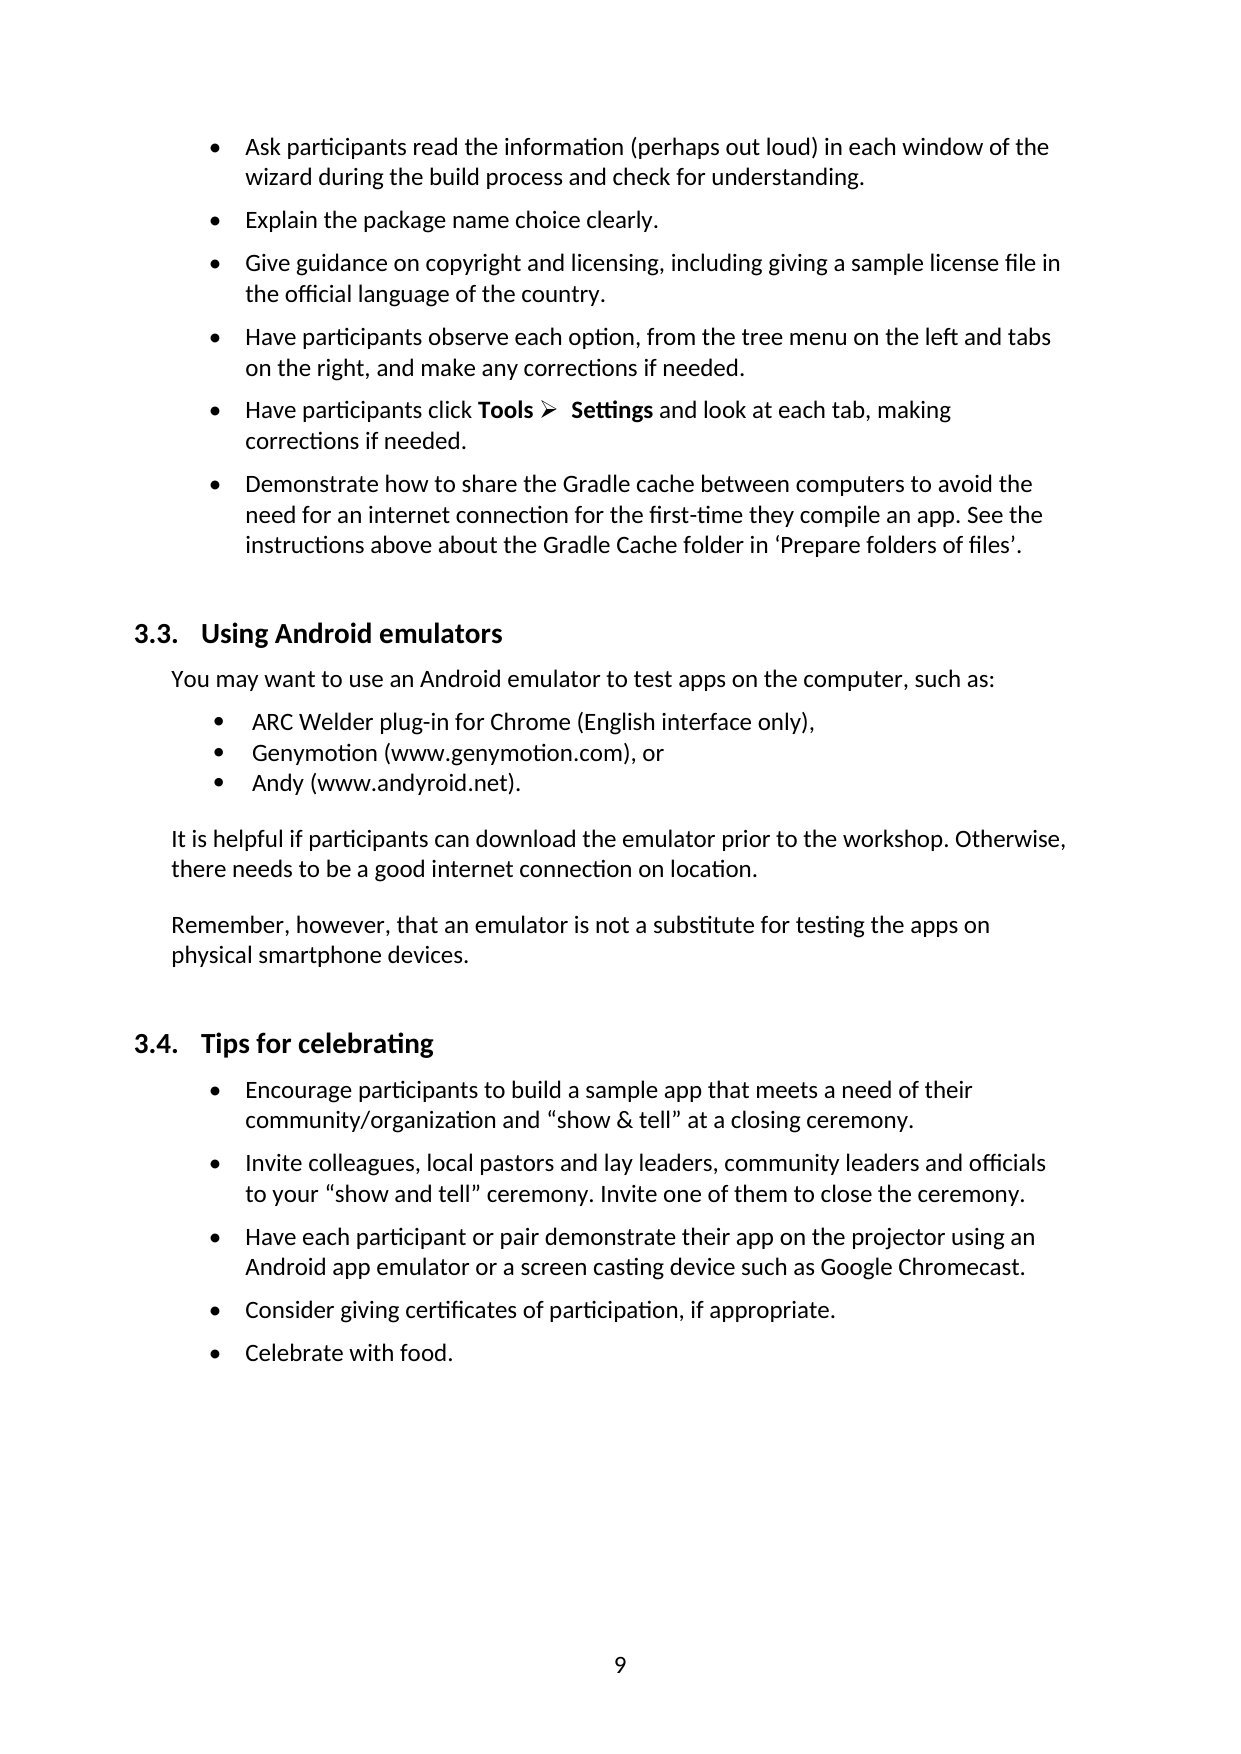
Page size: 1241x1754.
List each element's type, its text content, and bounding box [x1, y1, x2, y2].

list Genymotion (www.genymotion.com), or [214, 737, 1069, 767]
text Remember, however, that an emulator is not a substitute for testing the apps on physical smartphone devices. [171, 909, 1069, 970]
text It is helpful if participants can download the emulator prior to the workshop. Otherwise, there needs to be a good internet connection on location. [171, 823, 1069, 884]
list Ask participants read the information (perhaps out loud) in each window of the wizard during the build process and check for understanding. [208, 131, 1069, 192]
list Celebrate with food. [208, 1337, 1069, 1368]
list Have participants click Tools Settings and look at each tab, making corrections if needed. [208, 395, 1069, 456]
subtitle Tips for celebrating [134, 1026, 1069, 1061]
list Give guidance on copyright and licensing, including giving a sample license file in the official language of the country. [208, 248, 1069, 309]
list Invite colleagues, local pastors and lay leaders, community leaders and officials to your “show and tell” ceremony. Invite one of them to close the ceremony. [208, 1147, 1069, 1208]
list ARC Welder plug-in for Chrome (English interface only), [214, 706, 1069, 737]
list Have each participant or pair demonstrate their app on the projector using an Android app emulator or a screen casting device such as Google Chromecast. [208, 1221, 1069, 1282]
list Encourage participants to build a sample app that meets a need of their community/organization and “show & tell” at a closing ceremony. [208, 1074, 1069, 1135]
list Explain the package name choice clearly. [208, 204, 1069, 235]
list Consider giving certificates of participation, if appropriate. [208, 1294, 1069, 1325]
list Andy (www.andyroid.net). [214, 767, 1069, 798]
list Have participants observe each option, from the tree menu on the left and tabs on the right, and make any corrections if needed. [208, 321, 1069, 382]
subtitle Using Android emulators [134, 615, 1069, 651]
text You may want to use an Android emulator to test apps on the computer, such as: [171, 663, 1069, 694]
list Demonstrate how to share the Gradle cache between computers to avoid the need for an internet connection for the first-time they compile an app. See the instructions above about the Gradle Cache folder in ‘Prepare folders of files’. [208, 468, 1069, 560]
